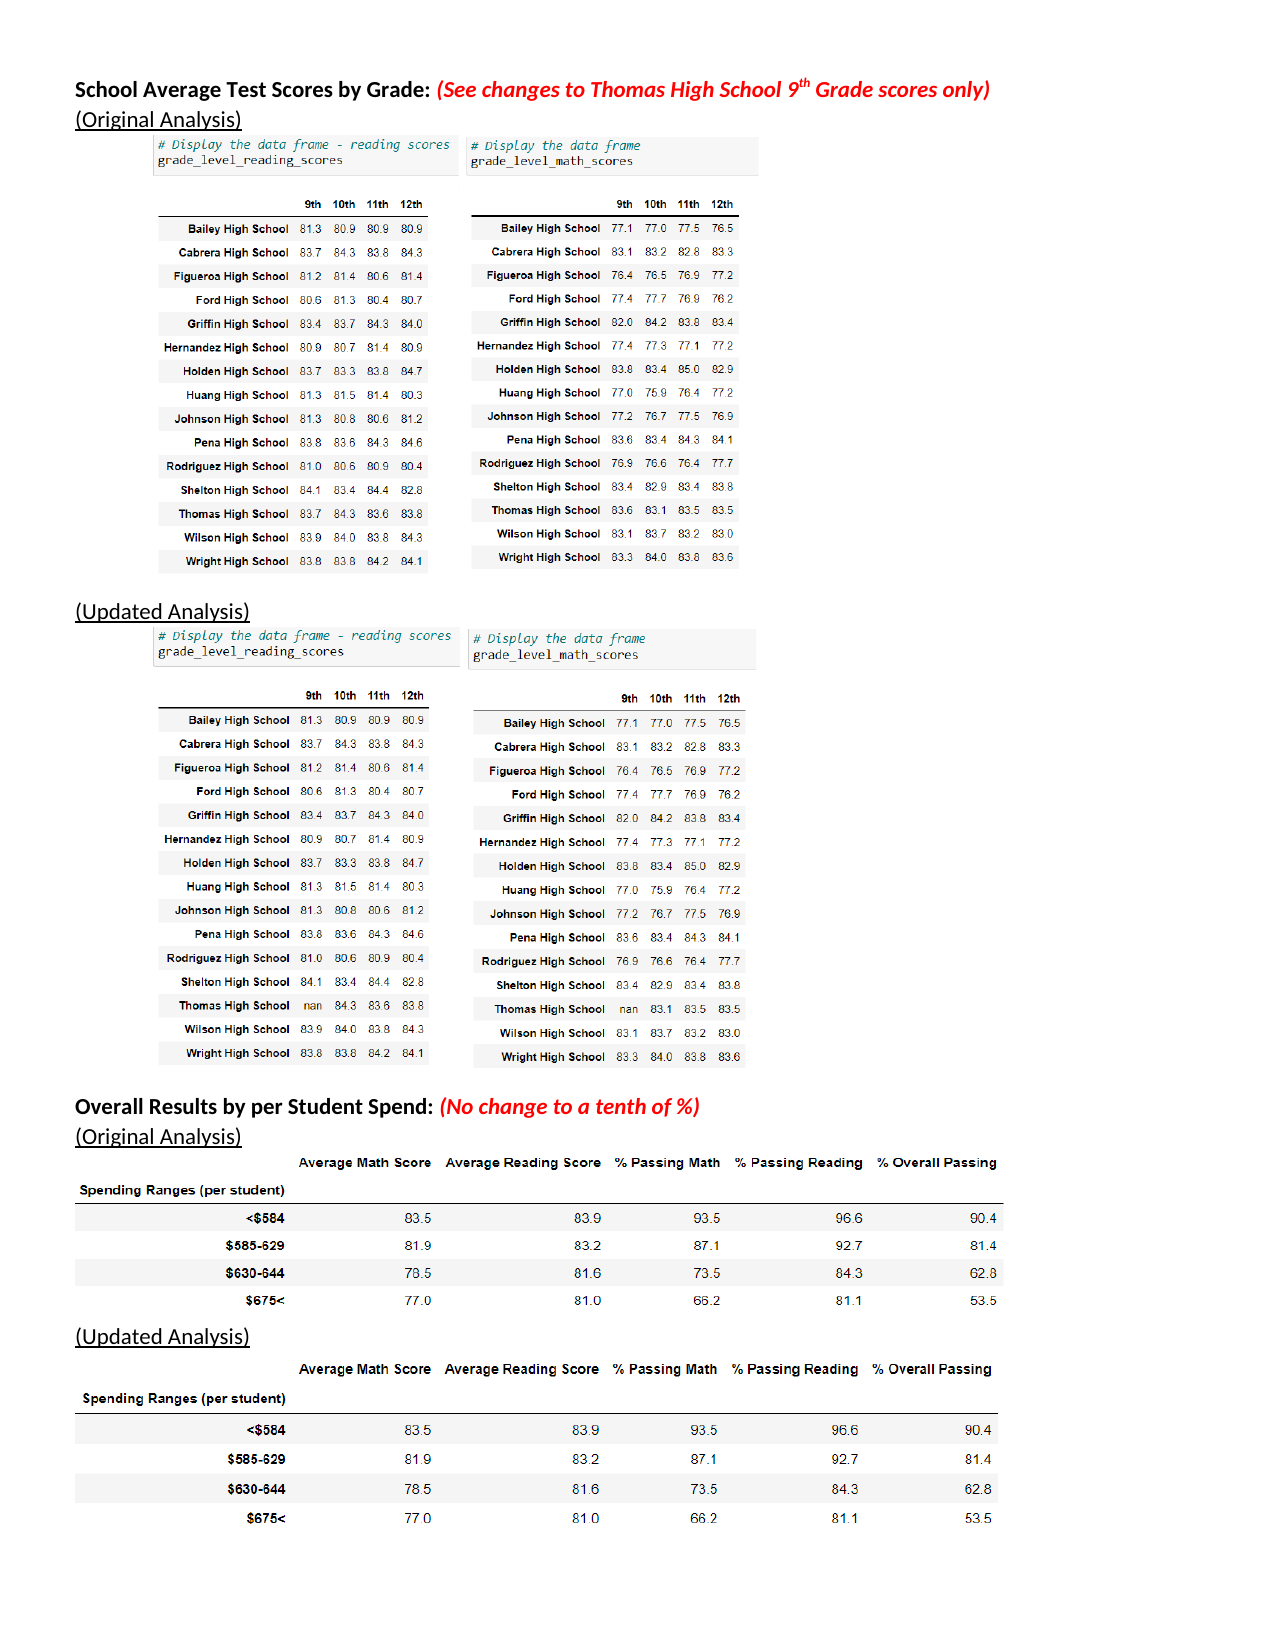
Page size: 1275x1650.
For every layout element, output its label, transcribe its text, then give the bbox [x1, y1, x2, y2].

picture [150, 627, 460, 1073]
text (Original Analysis) [75, 105, 1200, 133]
picture [75, 1352, 1092, 1547]
text (Original Analysis) [75, 1122, 1200, 1150]
picture [75, 1152, 1054, 1321]
text (Updated Analysis) [75, 597, 1200, 625]
picture [150, 135, 759, 579]
text School Average Test Scores by Grade: (See changes to Thomas High School 9th Grade scores only) [75, 75, 1200, 103]
text Overall Results by per Student Spend: (No change to a tenth of %) [75, 1092, 1200, 1120]
picture [465, 629, 757, 1073]
